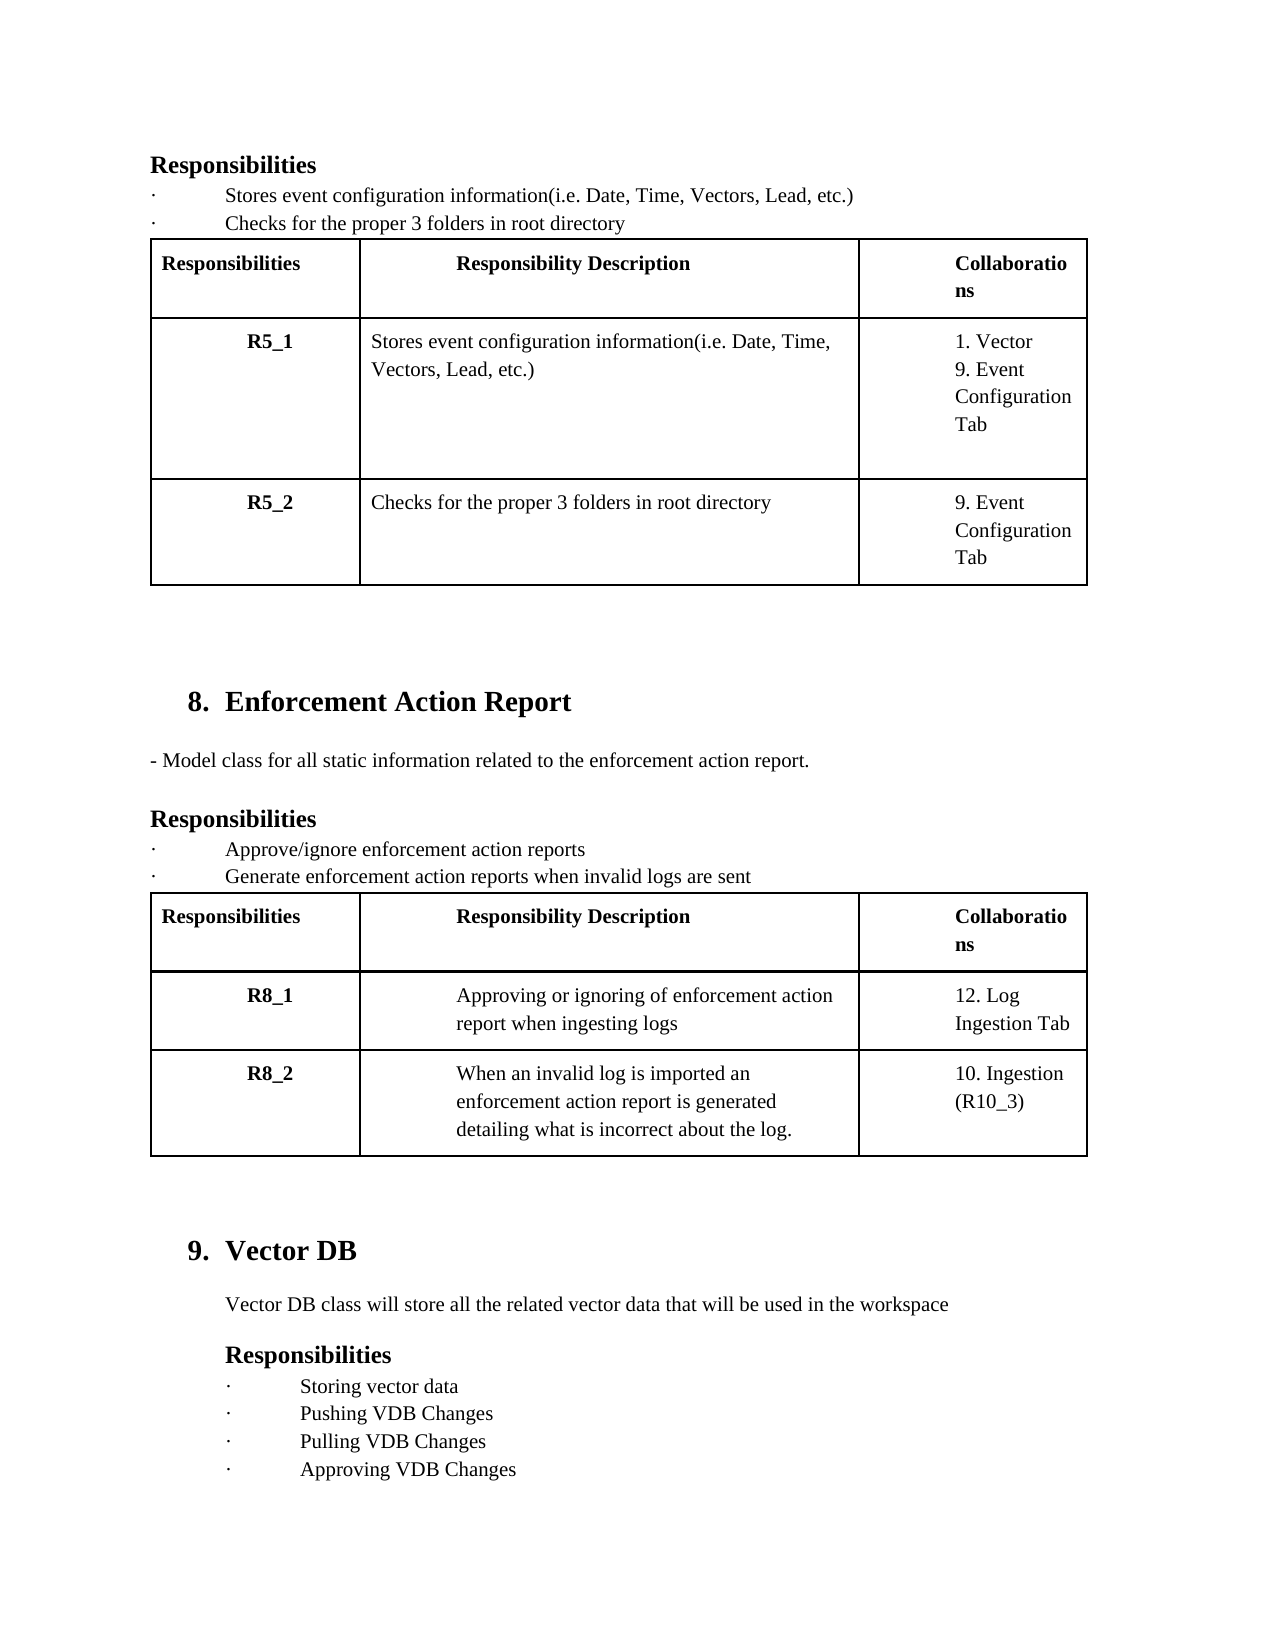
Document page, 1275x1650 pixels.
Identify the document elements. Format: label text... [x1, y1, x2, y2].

text · Approve/ignore enforcement action reports [150, 837, 1125, 861]
text · Approving VDB Changes [225, 1456, 1125, 1481]
table_cell 9. Event Configuration Tab [860, 480, 1086, 584]
table_cell Approving or ignoring of enforcement action report when ingesting logs [361, 973, 858, 1049]
table_cell Checks for the proper 3 folders in root directory [361, 480, 858, 584]
text · Pulling VDB Changes [225, 1429, 1125, 1453]
table_cell When an invalid log is imported an enforcement action report is generated detailing what is incorrect about the log. [361, 1051, 858, 1155]
table_header Responsibilities [152, 894, 359, 970]
table_cell Stores event configuration information(i.e. Date, Time, Vectors, Lead, etc.) [361, 319, 858, 478]
table_cell R5_1 [152, 319, 359, 478]
text · Generate enforcement action reports when invalid logs are sent [150, 864, 1125, 888]
text · Stores event configuration information(i.e. Date, Time, Vectors, Lead, etc.) [150, 183, 1125, 207]
text · Pushing VDB Changes [225, 1401, 1125, 1425]
text Responsibilities [225, 1341, 1125, 1369]
table_cell R5_2 [152, 480, 359, 584]
table_header Responsibilities [152, 240, 359, 317]
text Responsibilities [150, 804, 1125, 832]
table_cell 1. Vector 9. Event Configuration Tab [860, 319, 1086, 478]
text · Checks for the proper 3 folders in root directory [150, 211, 1125, 235]
table_header Collaborations [860, 894, 1086, 970]
table_cell R8_1 [152, 973, 359, 1049]
table_cell 10. Ingestion (R10_3) [860, 1051, 1086, 1155]
text Responsibilities [150, 150, 1125, 179]
table_header Responsibility Description [361, 894, 858, 970]
text · Storing vector data [225, 1374, 1125, 1398]
text Vector DB class will store all the related vector data that will be used in the workspace [225, 1292, 1125, 1316]
text - Model class for all static information related to the enforcement action report. [150, 748, 1125, 772]
subtitle Vector DB [187, 1233, 1125, 1267]
subtitle Enforcement Action Report [187, 684, 1125, 717]
table_cell R8_2 [152, 1051, 359, 1155]
table_header Responsibility Description [361, 240, 858, 317]
table_cell 12. Log Ingestion Tab [860, 973, 1086, 1049]
table_header Collaborations [860, 240, 1086, 317]
